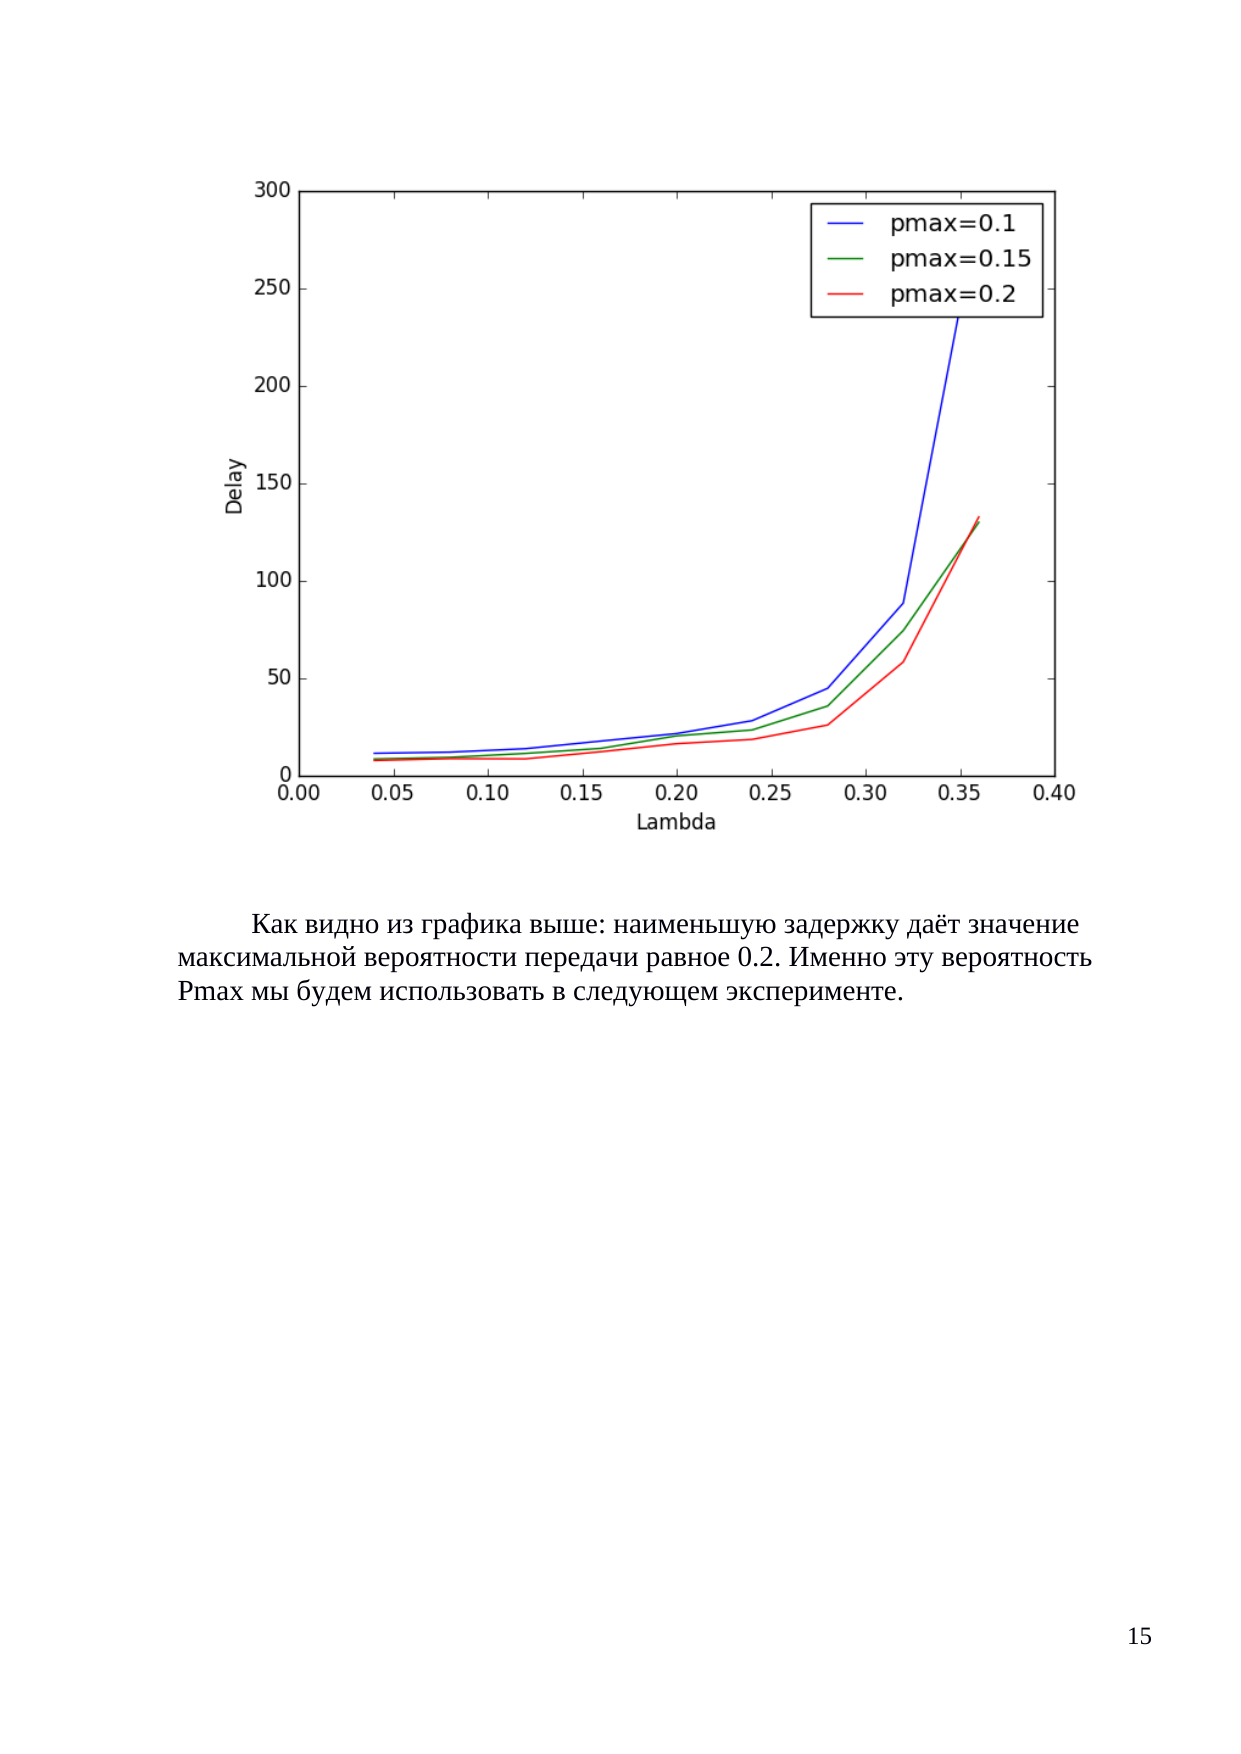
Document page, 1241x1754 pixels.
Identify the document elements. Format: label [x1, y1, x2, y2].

picture [177, 118, 1152, 849]
